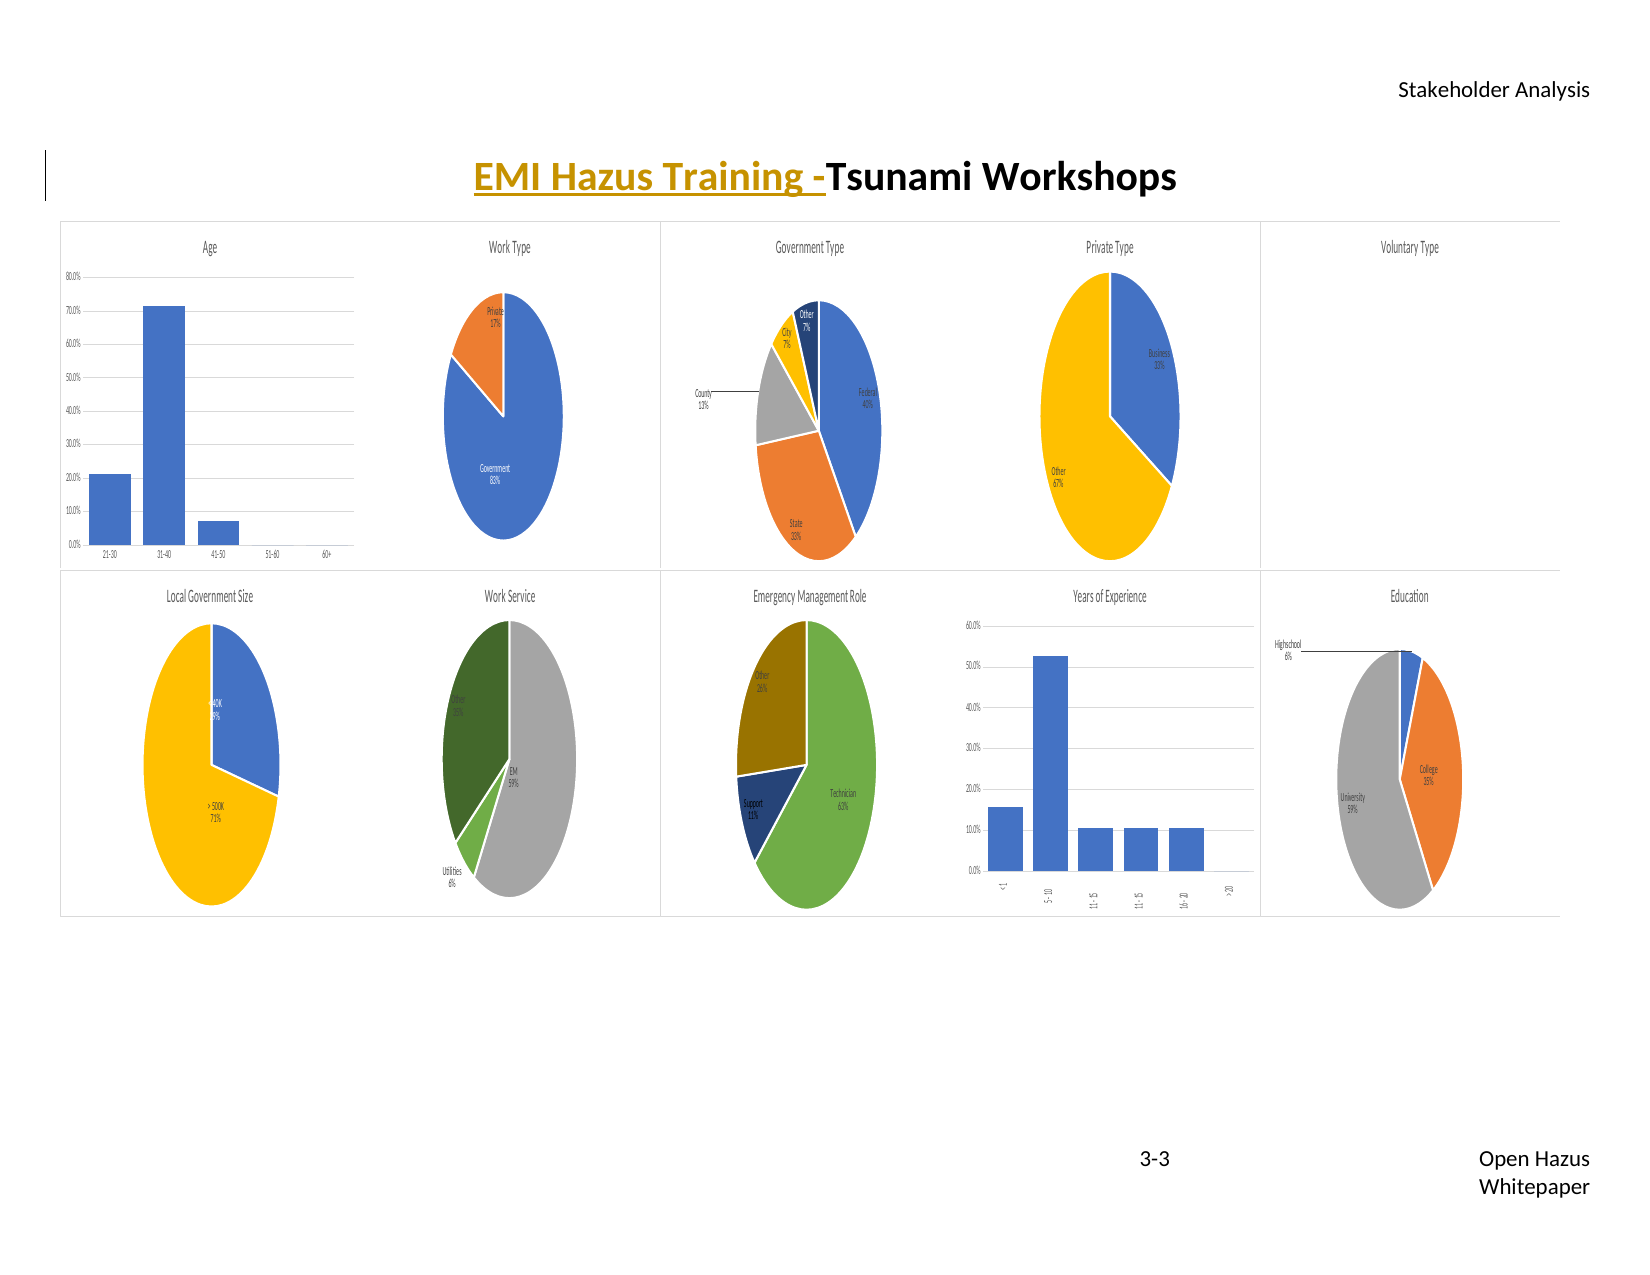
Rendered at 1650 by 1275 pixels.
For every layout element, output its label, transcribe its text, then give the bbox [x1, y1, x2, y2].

text Tsunami Workshops [60, 150, 1590, 201]
